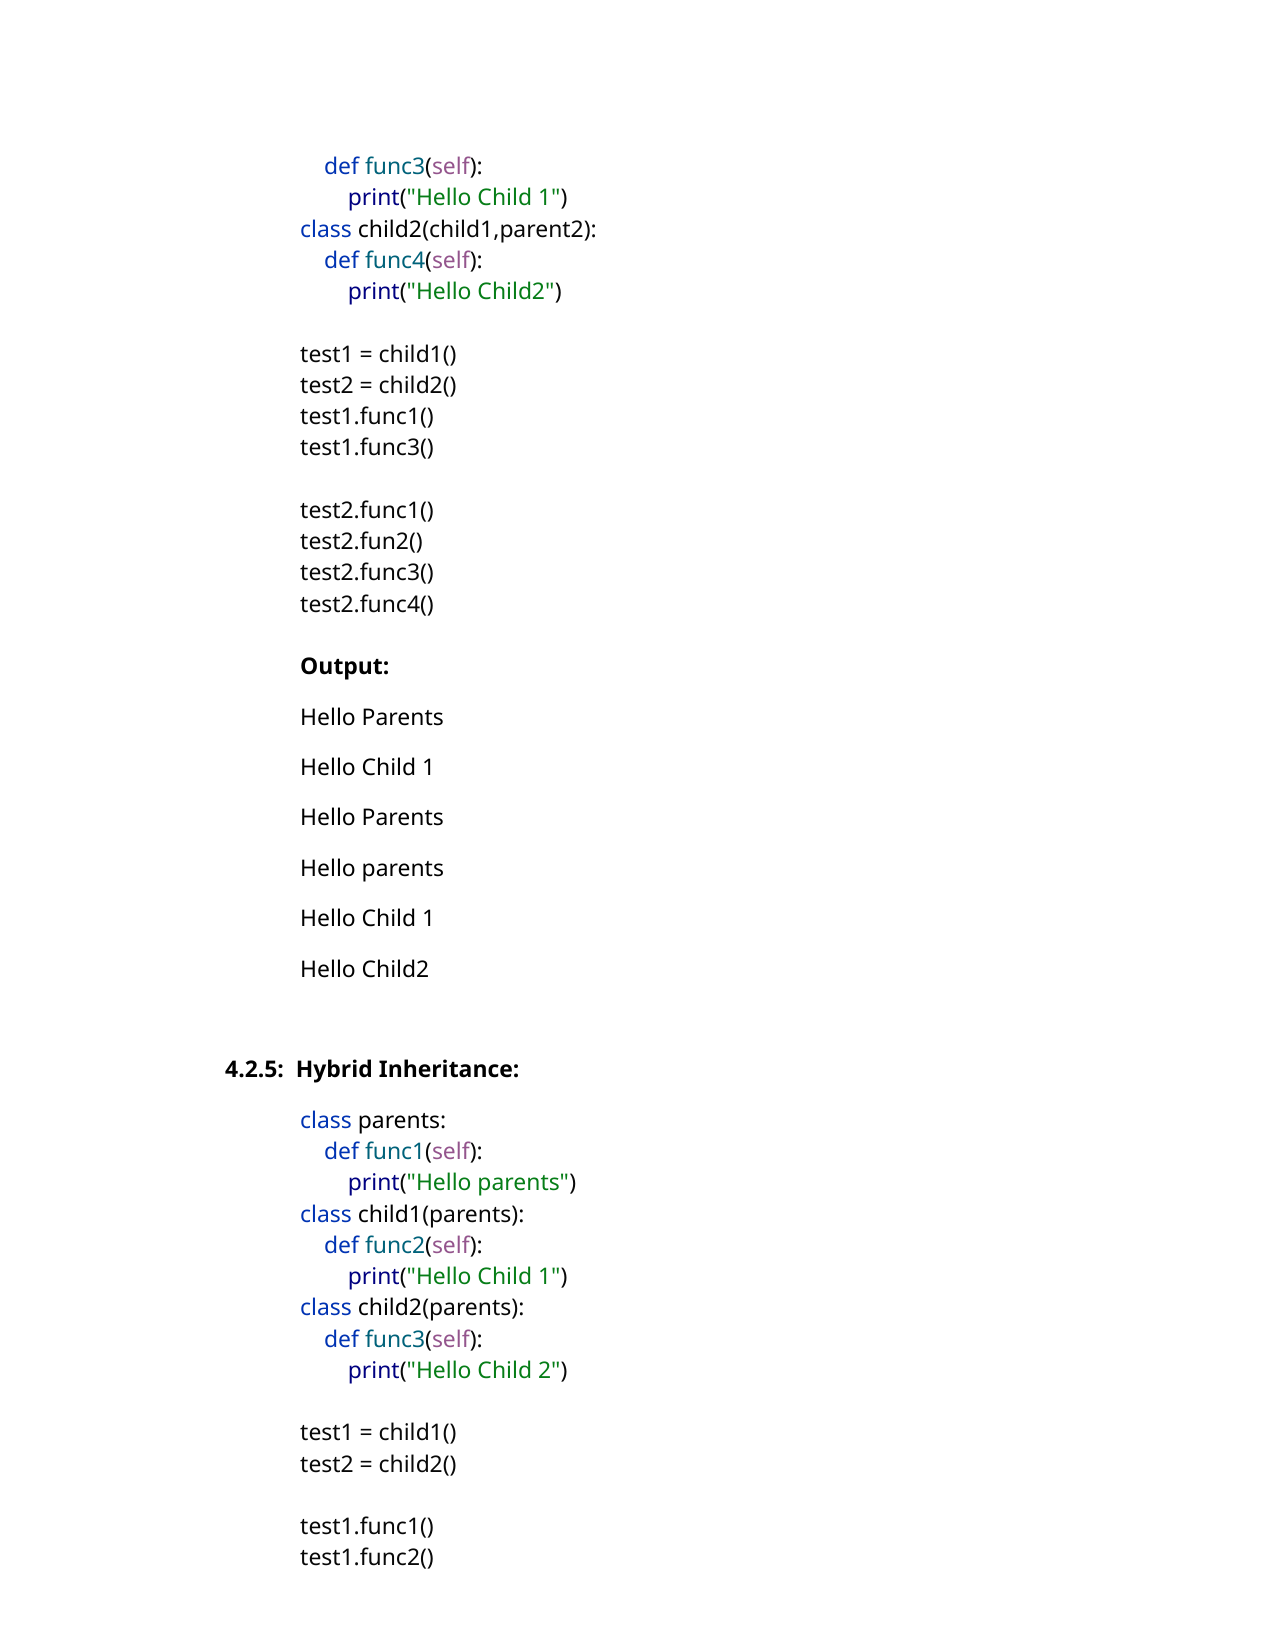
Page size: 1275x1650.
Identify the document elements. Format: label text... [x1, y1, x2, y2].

text Hello Child 1 [225, 902, 1200, 933]
text Hello Child 1 [225, 751, 1200, 782]
text Hello Parents [225, 700, 1200, 732]
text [300, 1104, 1200, 1604]
text test1.func1() test1.func3() test2.func1() test2.fun2() test2.func3() test2.func4() [300, 400, 1200, 619]
text 4.2.5: Hybrid Inheritance: [150, 1053, 1200, 1084]
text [300, 150, 1200, 400]
text Hello parents [225, 852, 1200, 883]
text Output: [225, 650, 1200, 681]
text Hello Parents [225, 801, 1200, 832]
text Hello Child2 [225, 952, 1200, 984]
